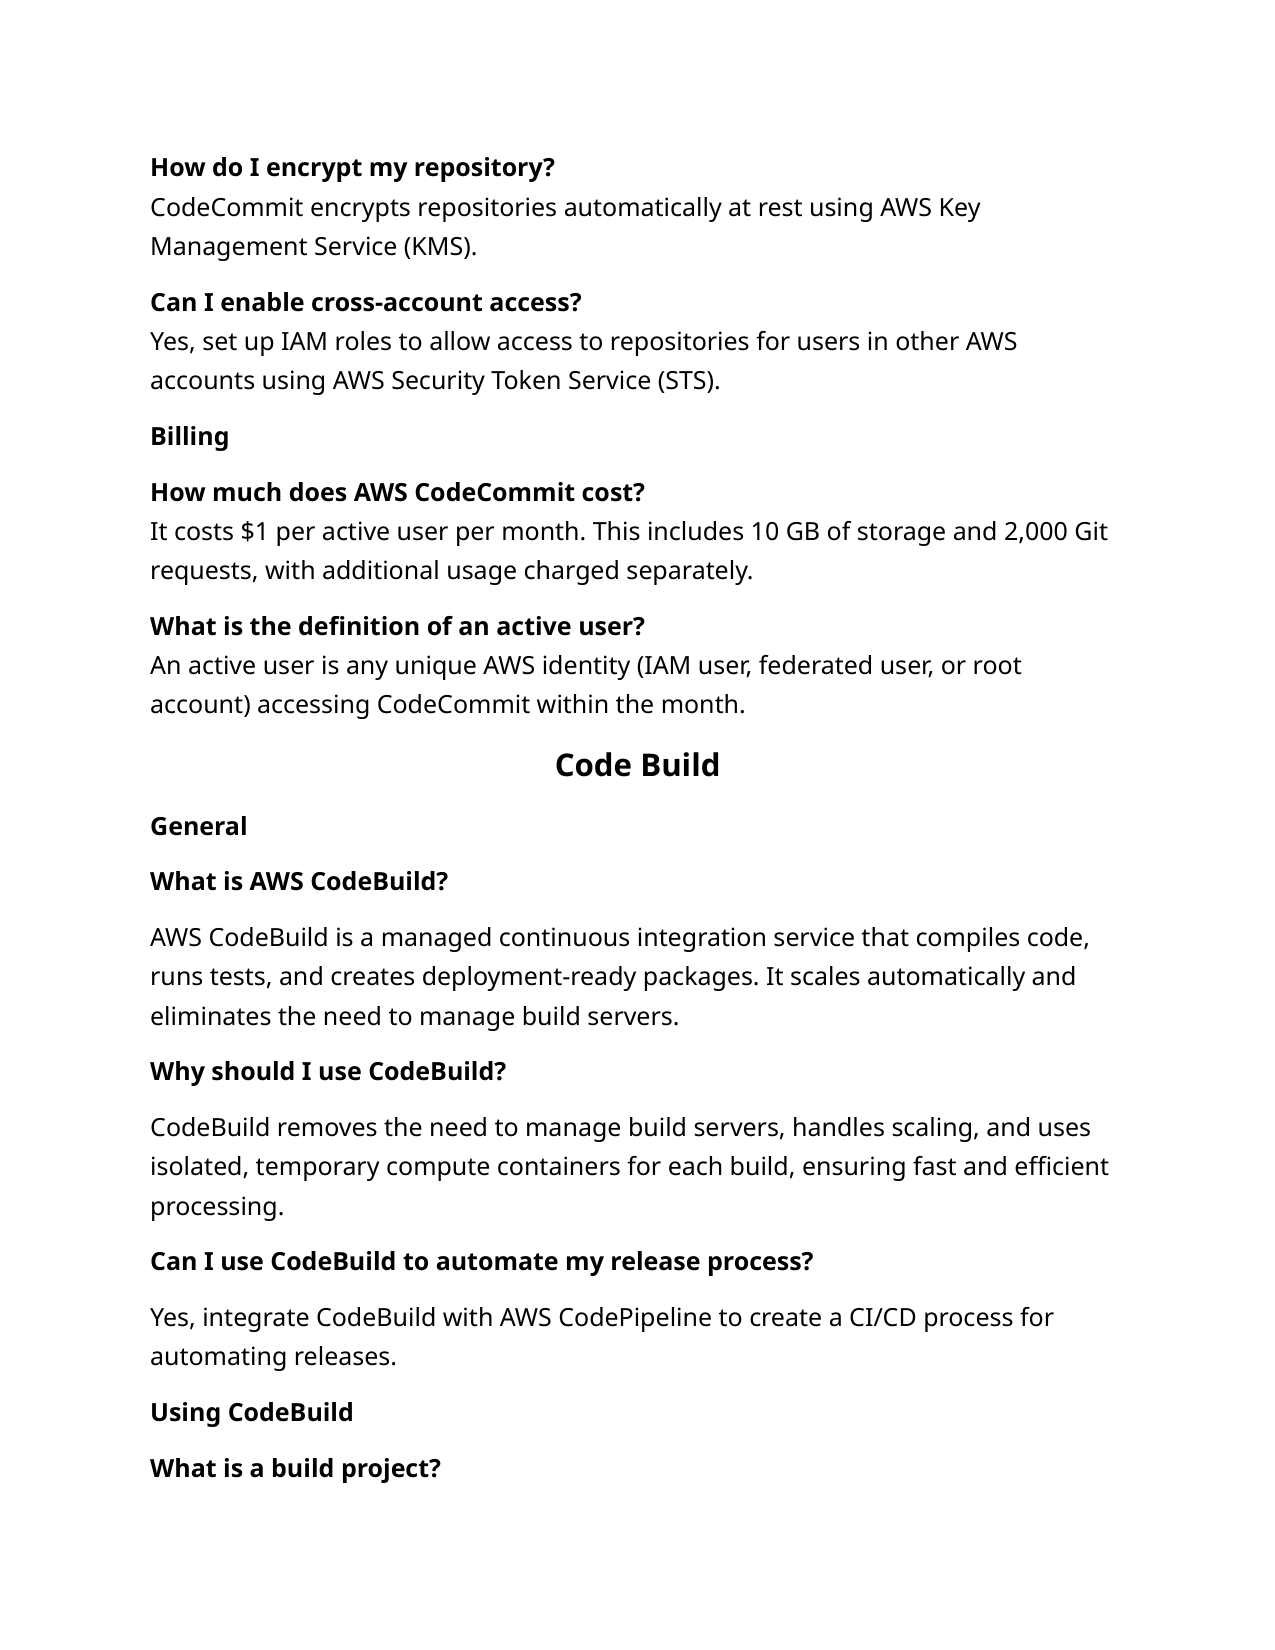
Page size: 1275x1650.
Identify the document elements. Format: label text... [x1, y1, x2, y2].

text Billing [150, 418, 1125, 452]
text How do I encrypt my repository? CodeCommit encrypts repositories automatically at rest using AWS Key Management Service (KMS). [150, 150, 1125, 262]
text What is AWS CodeBuild? [150, 864, 1125, 898]
text Can I enable cross-account access? Yes, set up IAM roles to allow access to repositories for users in other AWS accounts using AWS Security Token Service (STS). [150, 284, 1125, 397]
text What is the definition of an active user? An active user is any unique AWS identity (IAM user, federated user, or root account) accessing CodeCommit within the month. [150, 608, 1125, 721]
text Yes, integrate CodeBuild with AWS CodePipeline to create a CI/CD process for automating releases. [150, 1300, 1125, 1373]
text How much does AWS CodeCommit cost? It costs $1 per active user per month. This includes 10 GB of storage and 2,000 Git requests, with additional usage charged separately. [150, 474, 1125, 587]
text AWS CodeBuild is a managed continuous integration service that compiles code, runs tests, and creates deployment-ready packages. It scales automatically and eliminates the need to manage build servers. [150, 920, 1125, 1032]
text What is a build project? [150, 1451, 1125, 1485]
text Using CodeBuild [150, 1395, 1125, 1429]
text Code Build [150, 742, 1125, 785]
text General [150, 808, 1125, 842]
text Can I use CodeBuild to automate my release process? [150, 1244, 1125, 1278]
text Why should I use CodeBuild? [150, 1054, 1125, 1088]
text CodeBuild removes the need to manage build servers, handles scaling, and uses isolated, temporary compute containers for each build, ensuring fast and efficient processing. [150, 1110, 1125, 1222]
